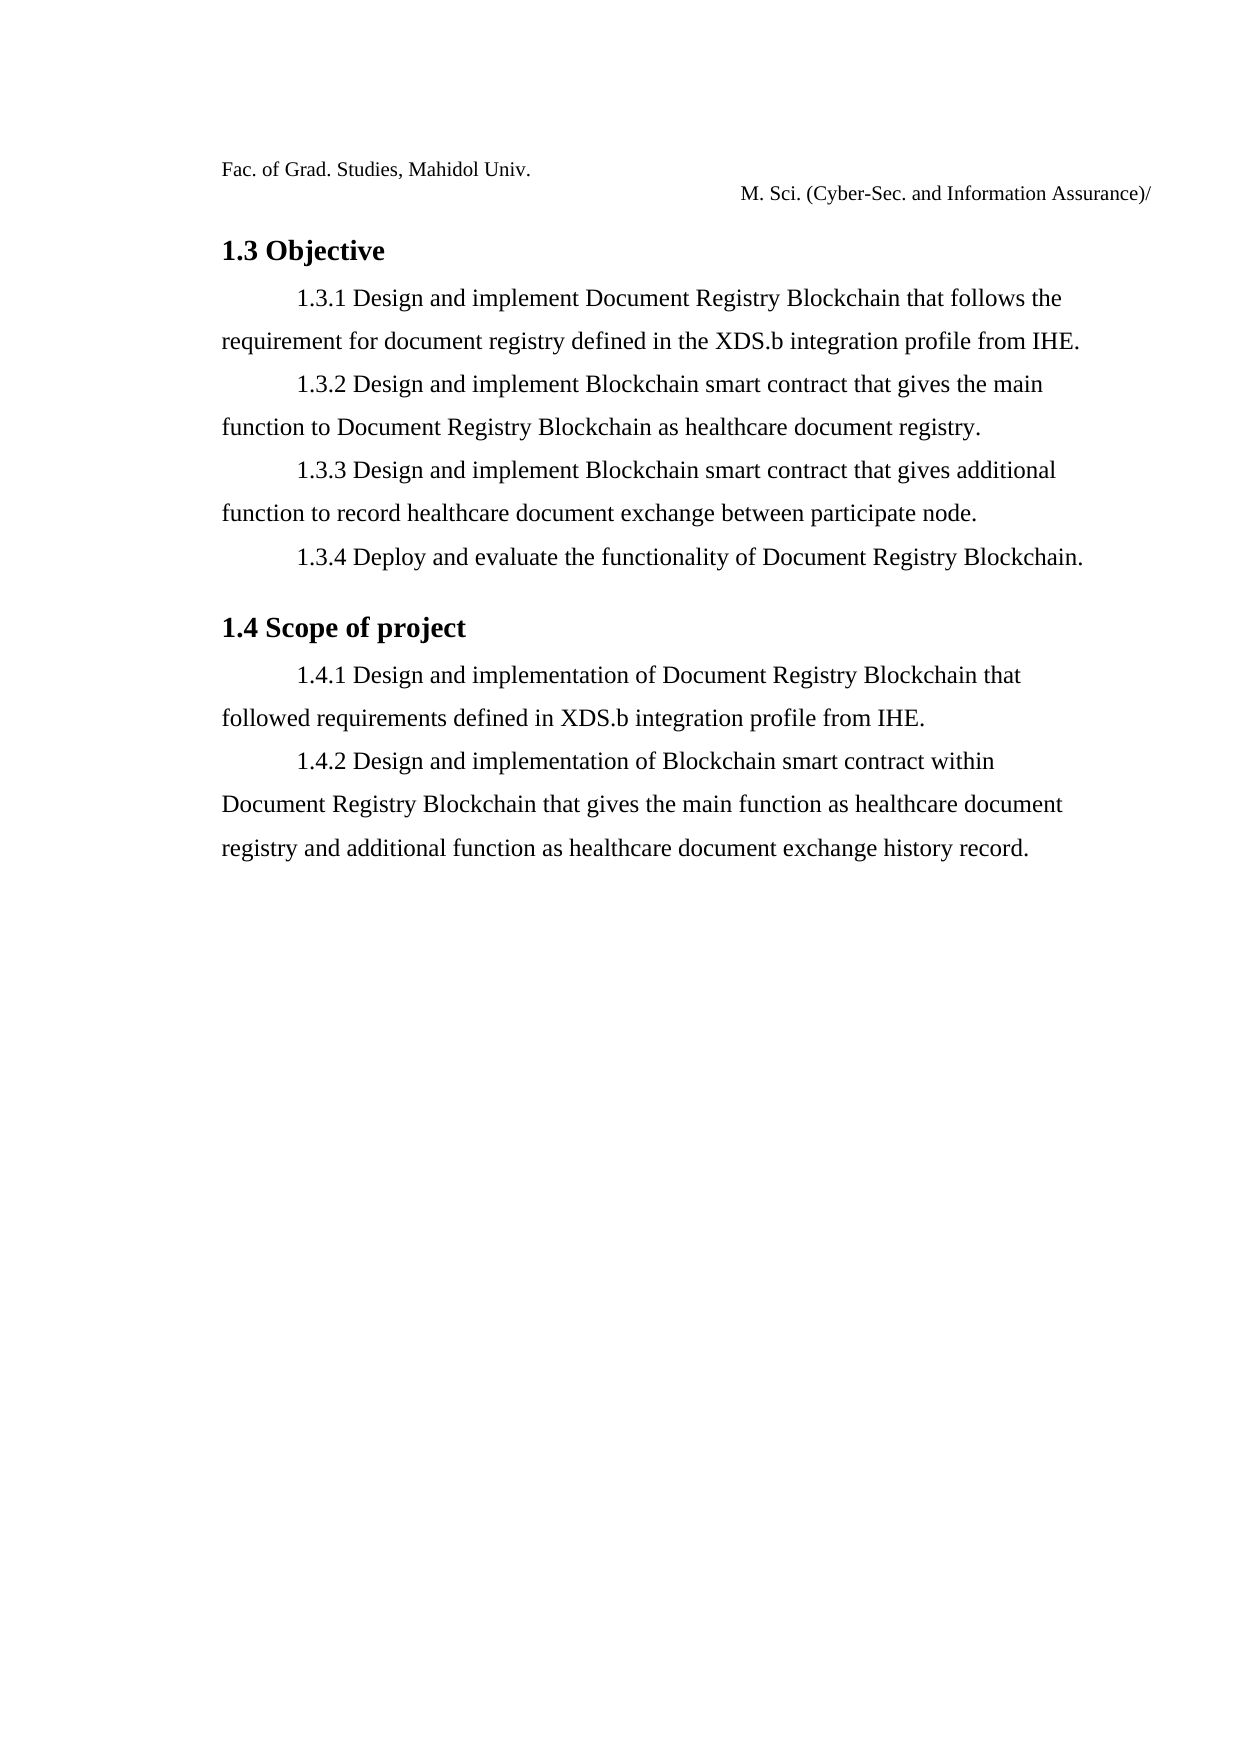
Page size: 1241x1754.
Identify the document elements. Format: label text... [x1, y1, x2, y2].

text 1.3.1 Design and implement Document Registry Blockchain that follows the requirement for document registry defined in the XDS.b integration profile from IHE. [221, 283, 1092, 355]
text 1.4.1 Design and implementation of Document Registry Blockchain that followed requirements defined in XDS.b integration profile from IHE. 1.4.2 Design and implementation of Blockchain smart contract within Document Registry Blockchain that gives the main function as healthcare document registry and additional function as healthcare document exchange history record. [221, 660, 1092, 861]
text 1.3 Objective [221, 233, 1092, 266]
text 1.3.2 Design and implement Blockchain smart contract that gives the main function to Document Registry Blockchain as healthcare document registry. 1.3.3 Design and implement Blockchain smart contract that gives additional function to record healthcare document exchange between participate node. 1.3.4 Deploy and evaluate the functionality of Document Registry Blockchain. [221, 369, 1092, 570]
text 1.4 Scope of project [221, 610, 1092, 643]
